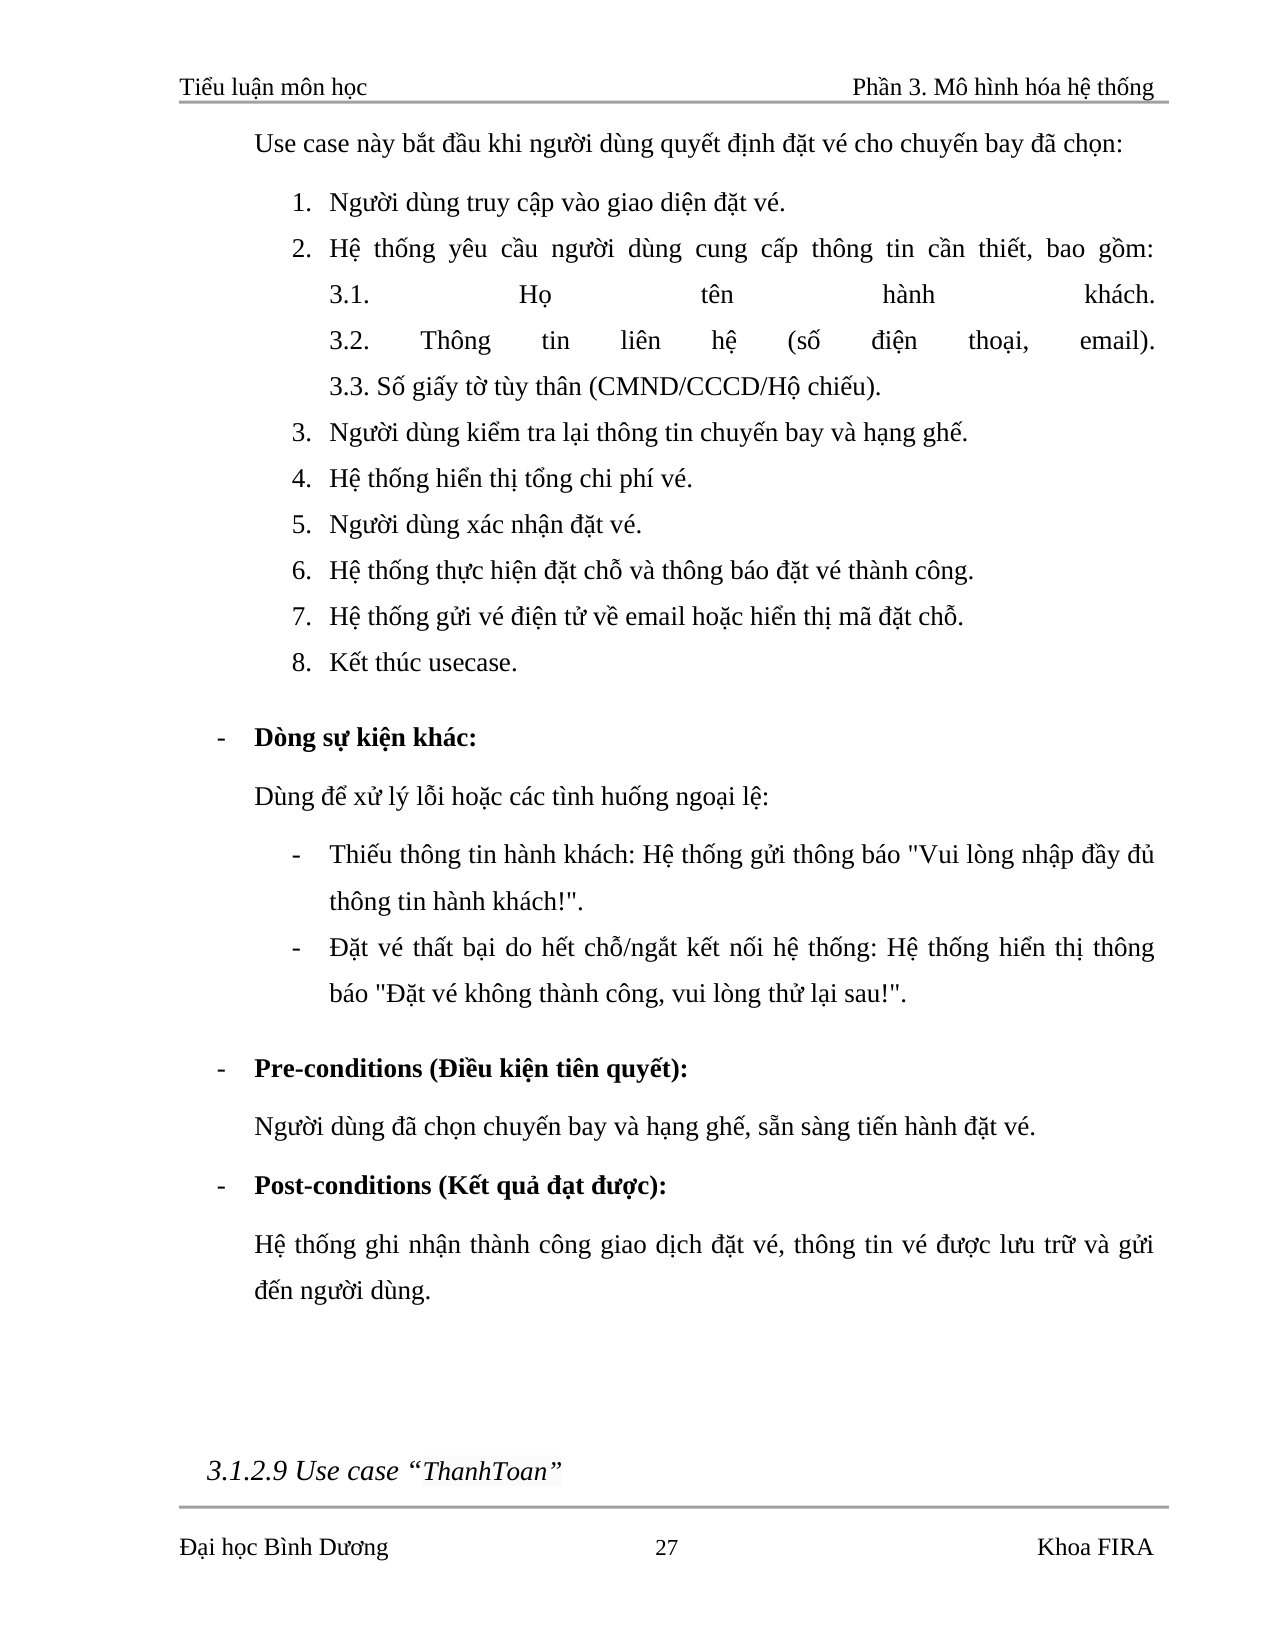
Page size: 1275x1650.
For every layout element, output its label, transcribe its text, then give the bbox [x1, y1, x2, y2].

text Dùng để xử lý lỗi hoặc các tình huống ngoại lệ: [254, 780, 1156, 811]
list Hệ thống gửi vé điện tử về email hoặc hiển thị mã đặt chỗ. [292, 600, 1156, 631]
list Người dùng xác nhận đặt vé. [292, 508, 1156, 539]
text Người dùng đã chọn chuyến bay và hạng ghế, sẵn sàng tiến hành đặt vé. [254, 1110, 1156, 1142]
text Use case này bắt đầu khi người dùng quyết định đặt vé cho chuyến bay đã chọn: [254, 127, 1156, 158]
text Hệ thống ghi nhận thành công giao dịch đặt vé, thông tin vé được lưu trữ và gửi đến người dùng. [254, 1228, 1156, 1305]
list Dòng sự kiện khác: [217, 721, 1156, 752]
list Pre-conditions (Điều kiện tiên quyết): [217, 1052, 1156, 1083]
list Người dùng kiểm tra lại thông tin chuyến bay và hạng ghế. [292, 416, 1156, 447]
list Thiếu thông tin hành khách: Hệ thống gửi thông báo "Vui lòng nhập đầy đủ thông tin hành khách!". [292, 838, 1156, 916]
list Kết thúc usecase. [292, 646, 1156, 677]
list Hệ thống thực hiện đặt chỗ và thông báo đặt vé thành công. [292, 554, 1156, 585]
list Người dùng truy cập vào giao diện đặt vé. [292, 186, 1156, 217]
list Hệ thống hiển thị tổng chi phí vé. [292, 462, 1156, 493]
subtitle 3.1.2.9 Use case “ThanhToan” [207, 1453, 1169, 1486]
list Đặt vé thất bại do hết chỗ/ngắt kết nối hệ thống: Hệ thống hiển thị thông báo "Đặt vé không thành công, vui lòng thử lại sau!". [292, 931, 1156, 1008]
list Post-conditions (Kết quả đạt được): [217, 1169, 1156, 1200]
list Hệ thống yêu cầu người dùng cung cấp thông tin cần thiết, bao gồm: 3.1. Họ tên hành khách. 3.2. Thông tin liên hệ (số điện thoại, email). 3.3. Số giấy tờ tùy thân (CMND/CCCD/Hộ chiếu). [292, 232, 1156, 401]
